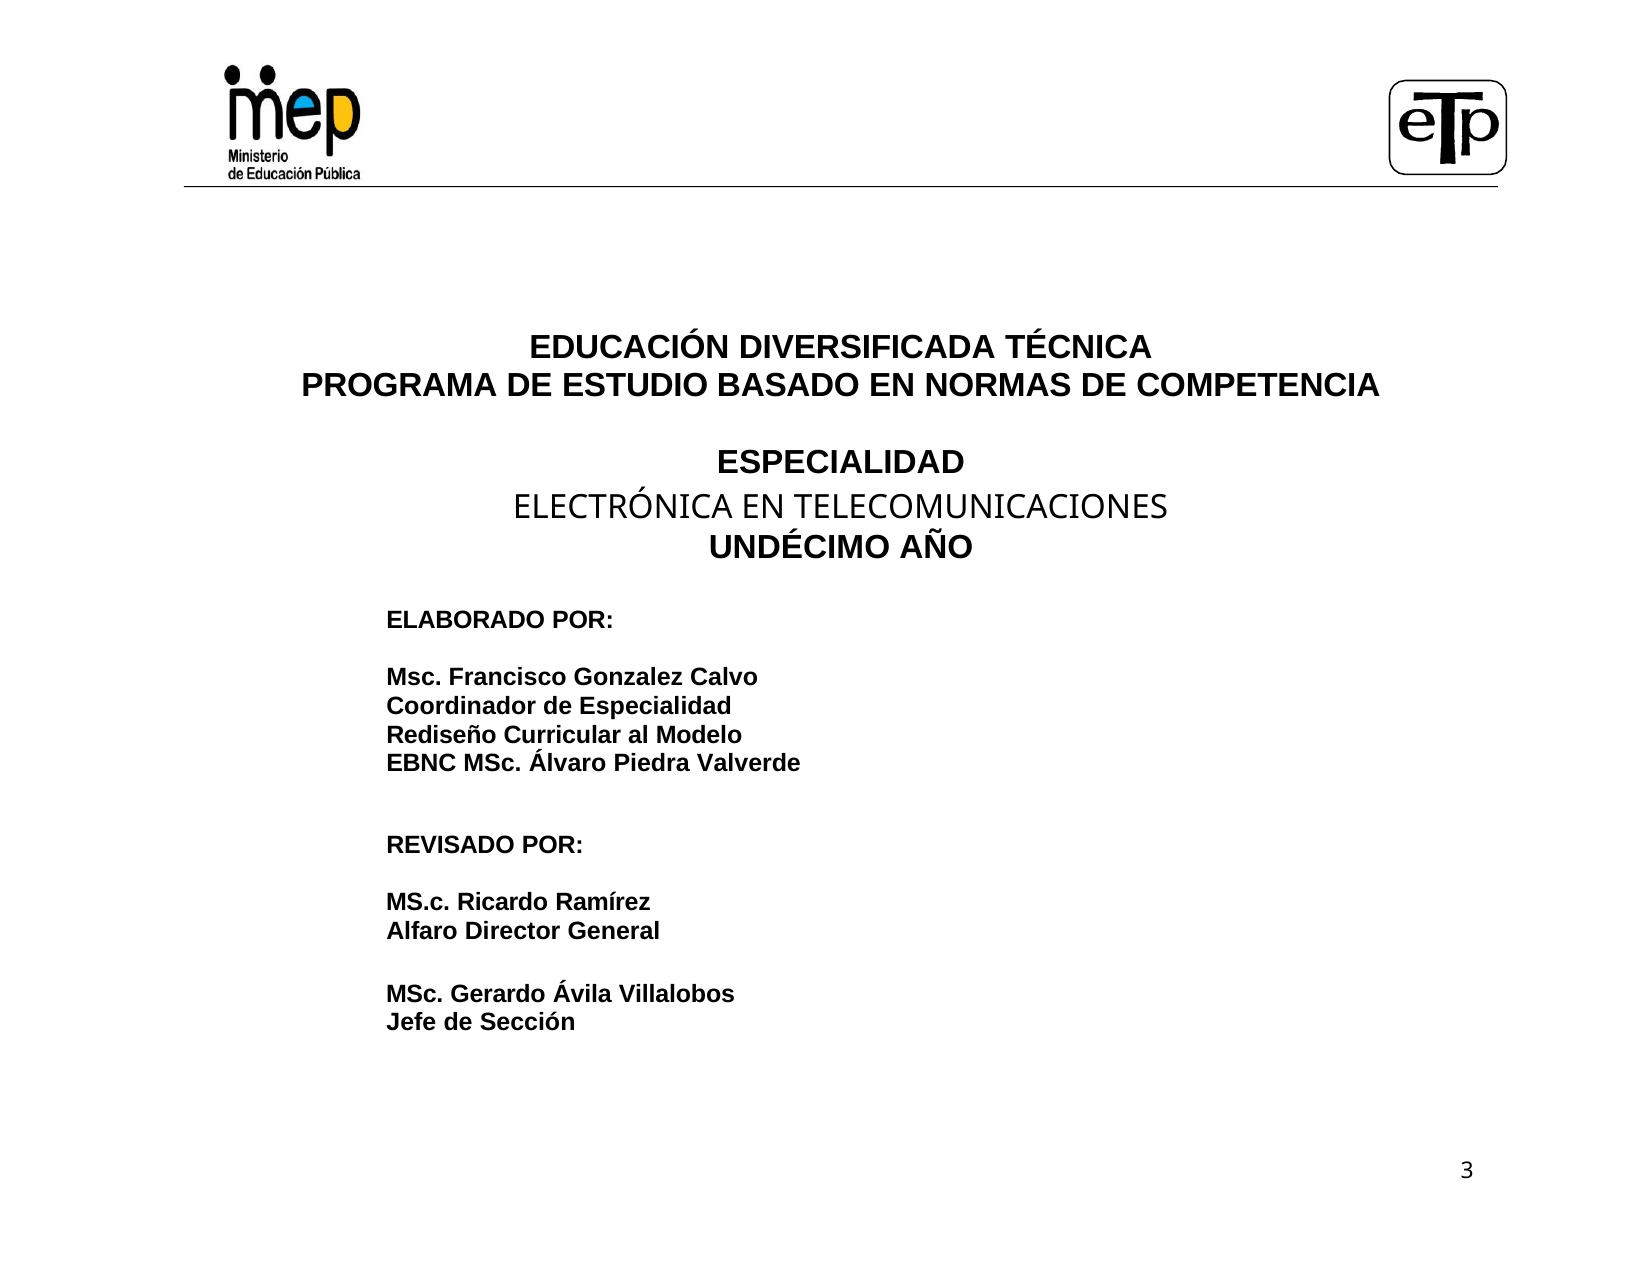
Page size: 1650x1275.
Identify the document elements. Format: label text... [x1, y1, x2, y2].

subtitle REVISADO POR: [386, 830, 1596, 858]
subtitle MSc. Gerardo Ávila Villalobos Jefe de Sección [386, 978, 777, 1036]
text ESPECIALIDAD [576, 442, 1105, 481]
text MS.c. Ricardo Ramírez Alfaro Director General [386, 887, 725, 945]
picture [224, 63, 364, 185]
text ELECTRÓNICA EN TELECOMUNICACIONES [121, 481, 1560, 528]
subtitle ELABORADO POR: [386, 604, 1596, 633]
text UNDÉCIMO AÑO [576, 528, 1105, 566]
text PROGRAMA DE ESTUDIO BASADO EN NORMAS DE COMPETENCIA [121, 366, 1561, 404]
picture [1399, 92, 1499, 164]
text EDUCACIÓN DIVERSIFICADA TÉCNICA [121, 327, 1561, 366]
text Msc. Francisco Gonzalez Calvo Coordinador de Especialidad Rediseño Curricular al Modelo EBNC MSc. Álvaro Piedra Valverde [386, 662, 814, 777]
